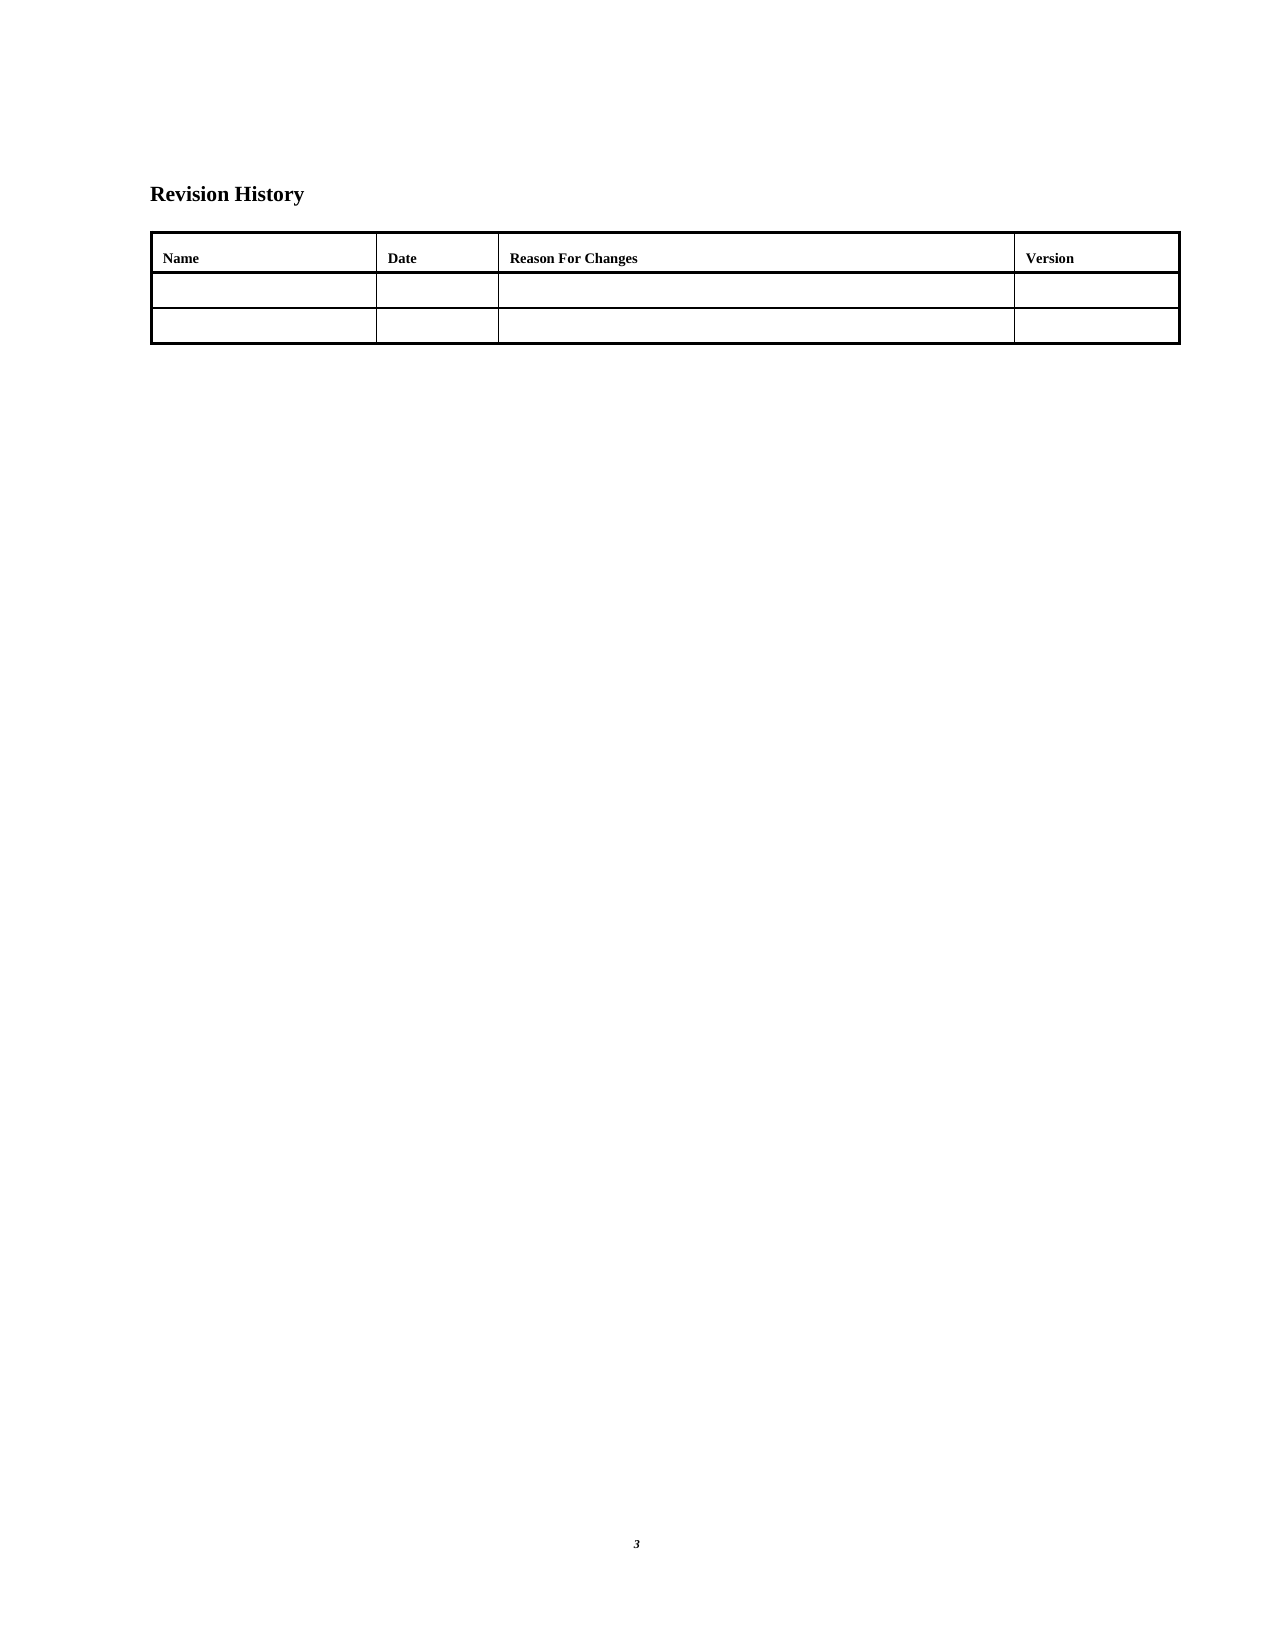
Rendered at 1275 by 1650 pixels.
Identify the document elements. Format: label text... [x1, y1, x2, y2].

table_cell [153, 309, 376, 342]
table_header Name [153, 234, 376, 271]
table_cell [377, 309, 498, 342]
text Revision History [150, 162, 1125, 206]
table_cell [377, 274, 498, 307]
table_header Reason For Changes [499, 234, 1014, 271]
table_cell [153, 274, 376, 307]
table_header Version [1015, 234, 1178, 271]
table_cell [1015, 309, 1178, 342]
table_header Date [377, 234, 498, 271]
table_cell [499, 309, 1014, 342]
table_cell [499, 274, 1014, 307]
table_cell [1015, 274, 1178, 307]
